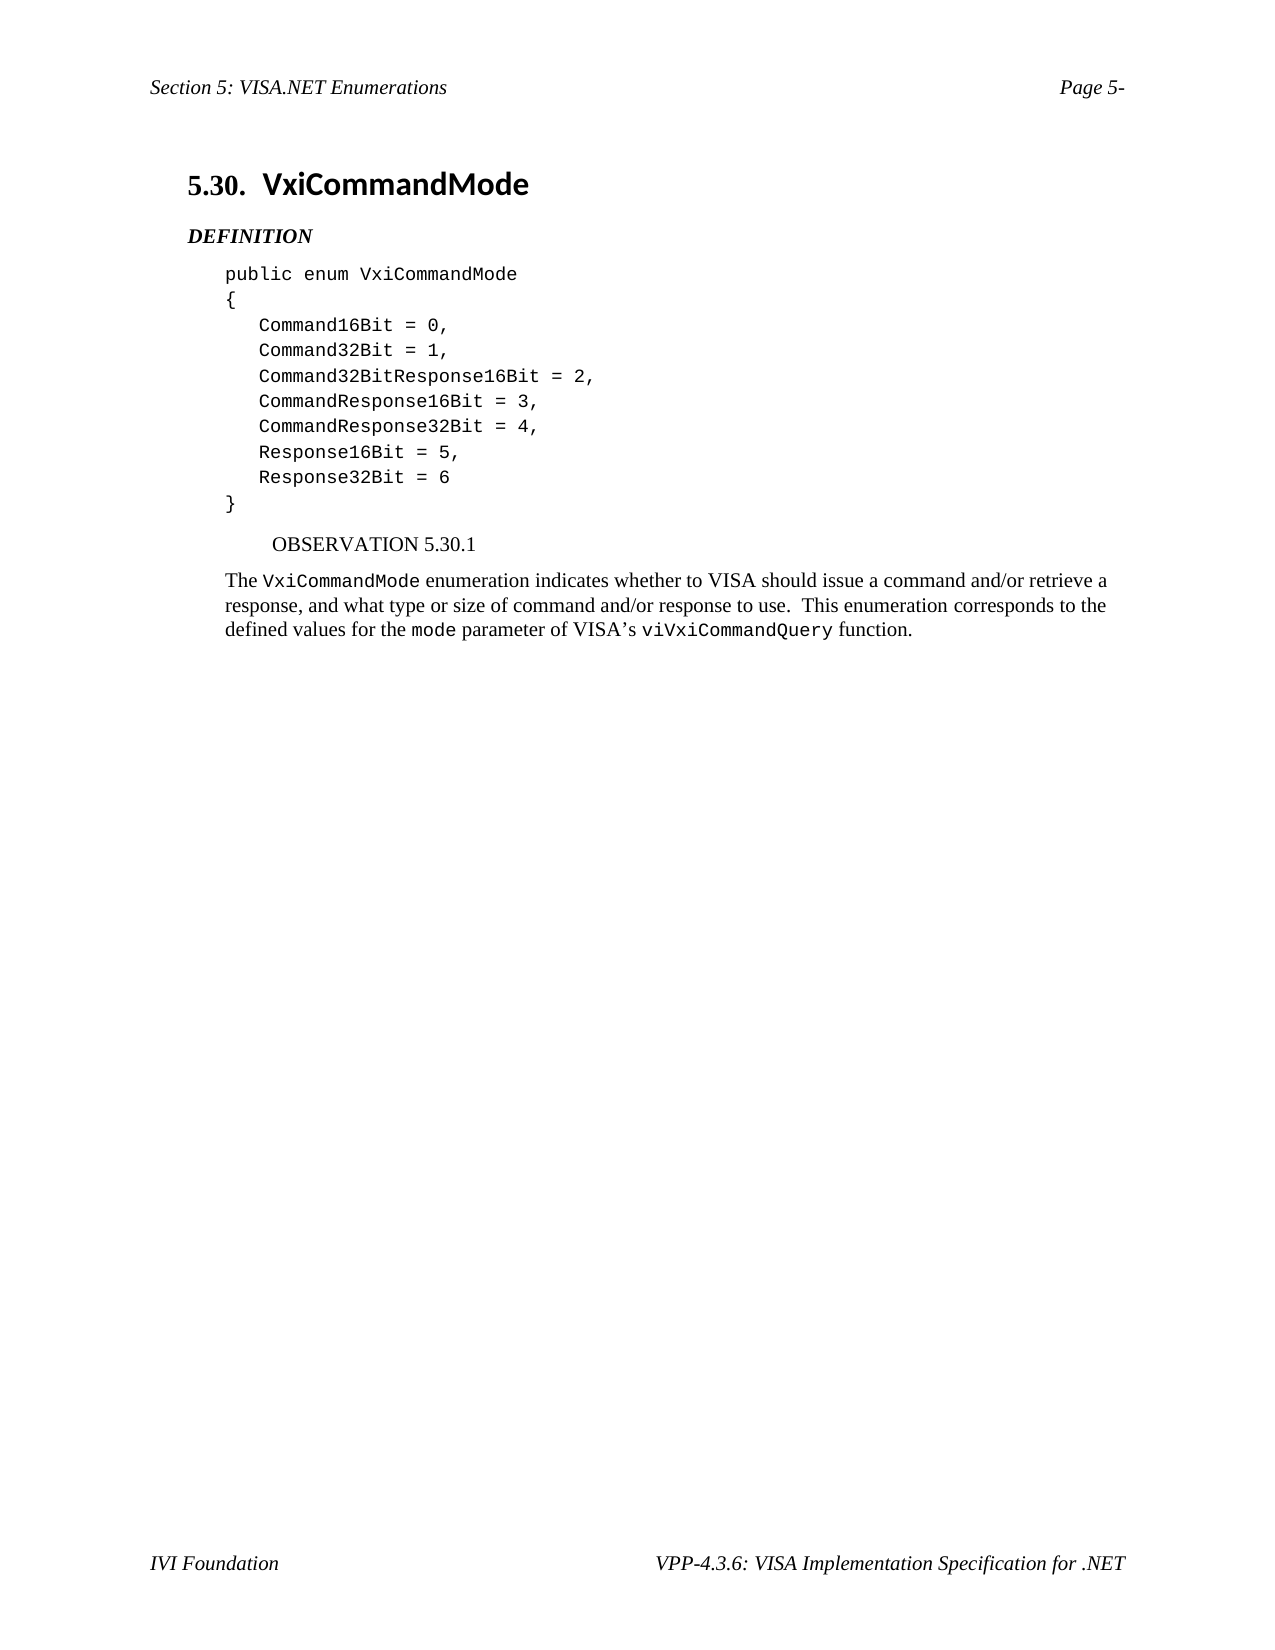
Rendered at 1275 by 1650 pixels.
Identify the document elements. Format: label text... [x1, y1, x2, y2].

subtitle Definition [187, 224, 1125, 248]
subtitle VxiCommandMode [187, 162, 1125, 203]
text The VxiCommandMode enumeration indicates whether to VISA should issue a command and/or retrieve a response, and what type or size of command and/or response to use. This enumeration corresponds to the defined values for the mode parameter of VISA’s viVxiCommandQuery function. [225, 568, 1125, 642]
table_header public enum VxiCommandMode { Command16Bit = 0, Command32Bit = 1, Command32BitResponse16Bit = 2, CommandResponse16Bit = 3, CommandResponse32Bit = 4, Response16Bit = 5, Response32Bit = 6 } [214, 261, 1136, 519]
